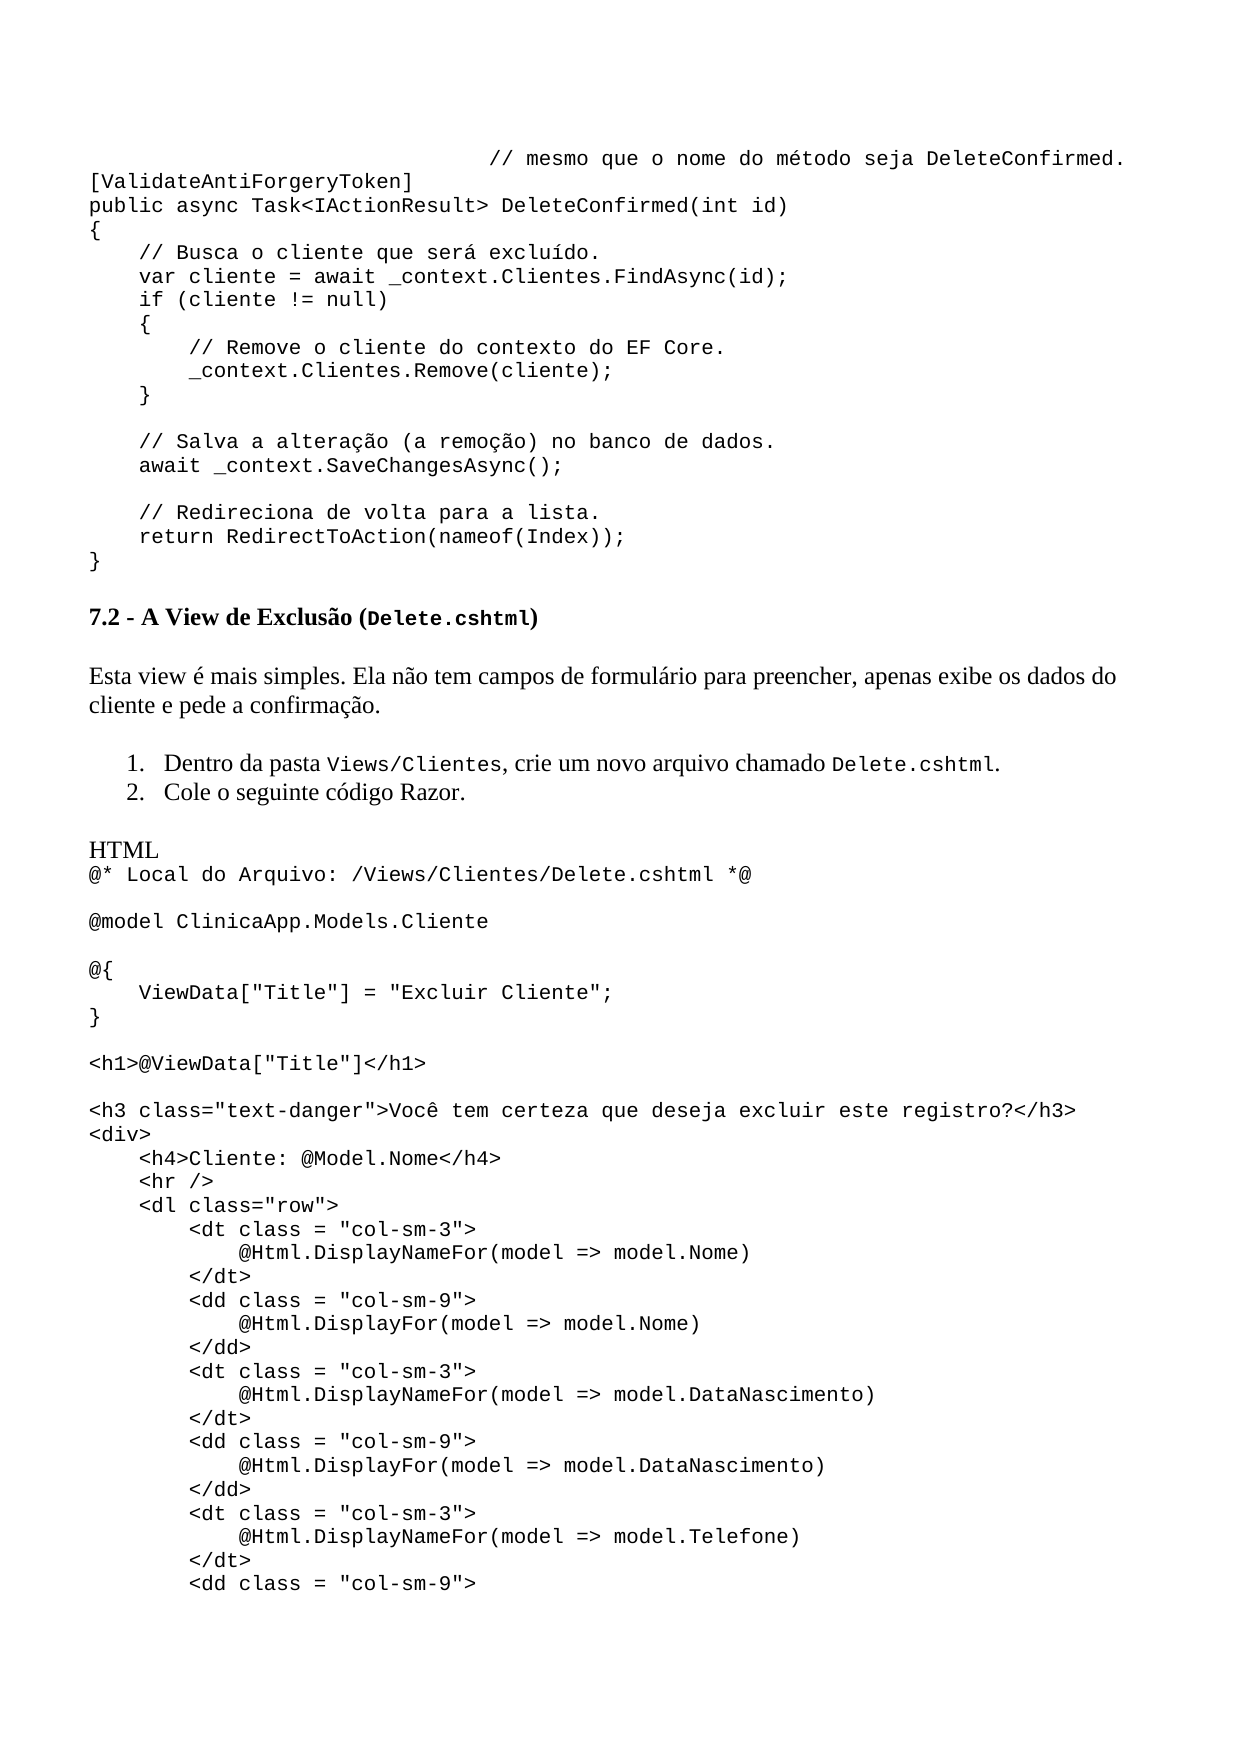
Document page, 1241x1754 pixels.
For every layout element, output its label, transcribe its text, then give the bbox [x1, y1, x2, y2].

text <div> [89, 1124, 1152, 1148]
text // Redireciona de volta para a lista. [89, 502, 1152, 526]
text <dt class = "col-sm-3"> [89, 1502, 1152, 1526]
list Cole o seguinte código Razor. [126, 777, 1152, 806]
text <h1>@ViewData["Title"]</h1> [89, 1053, 1152, 1077]
text @Html.DisplayFor(model => model.Nome) [89, 1313, 1152, 1337]
text @model ClinicaApp.Models.Cliente [89, 911, 1152, 935]
text <h3 class="text-danger">Você tem certeza que deseja excluir este registro?</h3> [89, 1101, 1152, 1124]
text { [89, 218, 1152, 242]
text // mesmo que o nome do método seja DeleteConfirmed. [89, 148, 1152, 171]
text [ValidateAntiForgeryToken] [89, 171, 1152, 195]
text </dd> [89, 1479, 1152, 1502]
text <hr /> [89, 1171, 1152, 1195]
text } [89, 549, 1152, 573]
text </dt> [89, 1550, 1152, 1573]
text <h4>Cliente: @Model.Nome</h4> [89, 1148, 1152, 1171]
text var cliente = await _context.Clientes.FindAsync(id); [89, 266, 1152, 289]
text <dd class = "col-sm-9"> [89, 1432, 1152, 1455]
text <dt class = "col-sm-3"> [89, 1361, 1152, 1384]
text 7.2 - A View de Exclusão (Delete.cshtml) [89, 602, 1152, 632]
text public async Task<IActionResult> DeleteConfirmed(int id) [89, 195, 1152, 218]
text return RedirectToAction(nameof(Index)); [89, 526, 1152, 549]
text <dd class = "col-sm-9"> [89, 1573, 1152, 1597]
text HTML [89, 835, 1152, 864]
text </dt> [89, 1266, 1152, 1290]
text } [89, 384, 1152, 408]
text _context.Clientes.Remove(cliente); [89, 360, 1152, 384]
text ViewData["Title"] = "Excluir Cliente"; [89, 982, 1152, 1006]
text // Remove o cliente do contexto do EF Core. [89, 337, 1152, 360]
text <dt class = "col-sm-3"> [89, 1219, 1152, 1242]
text @* Local do Arquivo: /Views/Clientes/Delete.cshtml *@ [89, 864, 1152, 888]
text @{ [89, 959, 1152, 982]
text <dd class = "col-sm-9"> [89, 1290, 1152, 1313]
text await _context.SaveChangesAsync(); [89, 455, 1152, 479]
text if (cliente != null) [89, 289, 1152, 313]
text </dt> [89, 1408, 1152, 1432]
text @Html.DisplayNameFor(model => model.DataNascimento) [89, 1384, 1152, 1408]
text </dd> [89, 1337, 1152, 1361]
text Esta view é mais simples. Ela não tem campos de formulário para preencher, apenas exibe os dados do cliente e pede a confirmação. [89, 661, 1152, 719]
text // Salva a alteração (a remoção) no banco de dados. [89, 431, 1152, 455]
text @Html.DisplayFor(model => model.DataNascimento) [89, 1455, 1152, 1479]
text } [89, 1006, 1152, 1029]
text { [89, 313, 1152, 337]
text <dl class="row"> [89, 1195, 1152, 1219]
list Dentro da pasta Views/Clientes, crie um novo arquivo chamado Delete.cshtml. [126, 748, 1152, 777]
text @Html.DisplayNameFor(model => model.Nome) [89, 1242, 1152, 1266]
text // Busca o cliente que será excluído. [89, 242, 1152, 266]
text @Html.DisplayNameFor(model => model.Telefone) [89, 1526, 1152, 1550]
